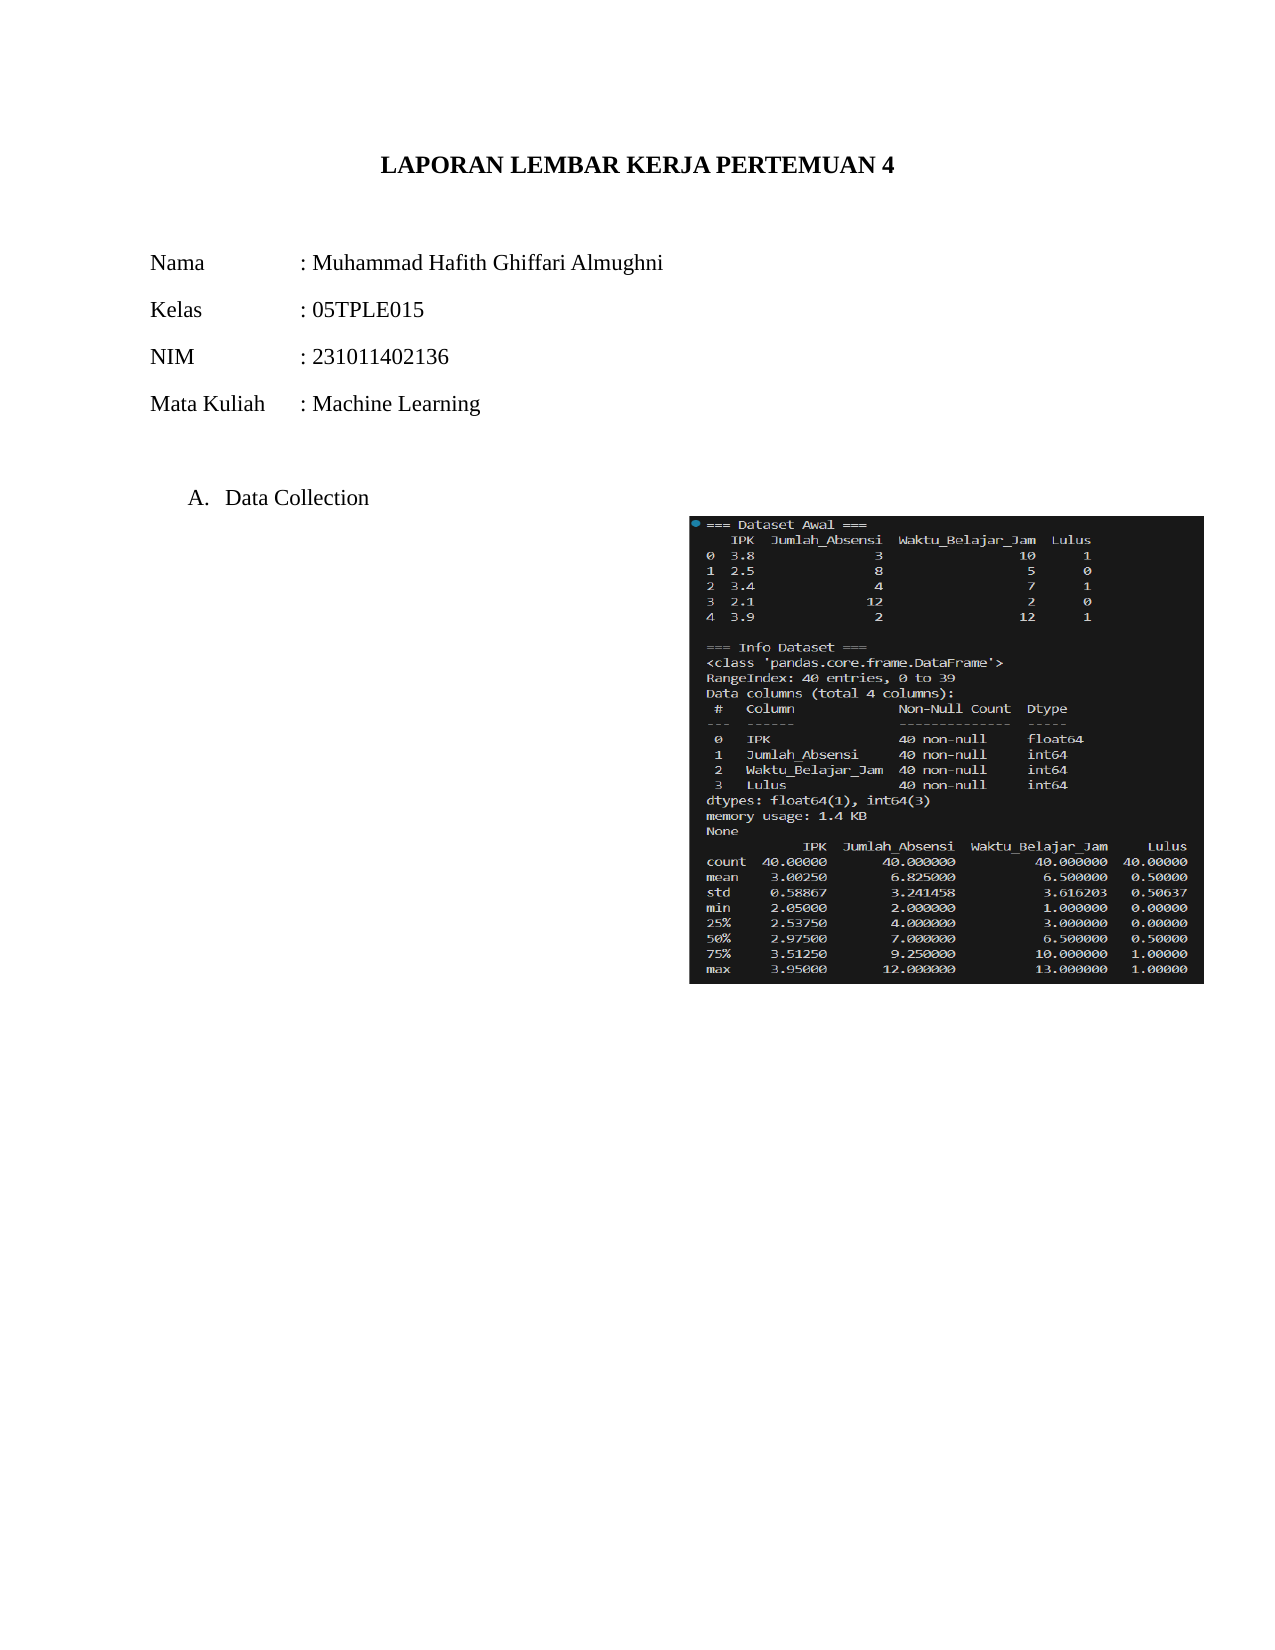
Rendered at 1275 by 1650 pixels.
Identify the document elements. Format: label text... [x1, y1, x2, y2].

text Nama : Muhammad Hafith Ghiffari Almughni [150, 249, 1125, 276]
list Data Collection [187, 484, 1125, 510]
picture [688, 516, 1204, 983]
text NIM : 231011402136 [150, 343, 1125, 369]
text Kelas : 05TPLE015 [150, 296, 1125, 323]
text Mata Kuliah : Machine Learning [150, 390, 1125, 416]
text LAPORAN LEMBAR KERJA PERTEMUAN 4 [150, 150, 1125, 179]
